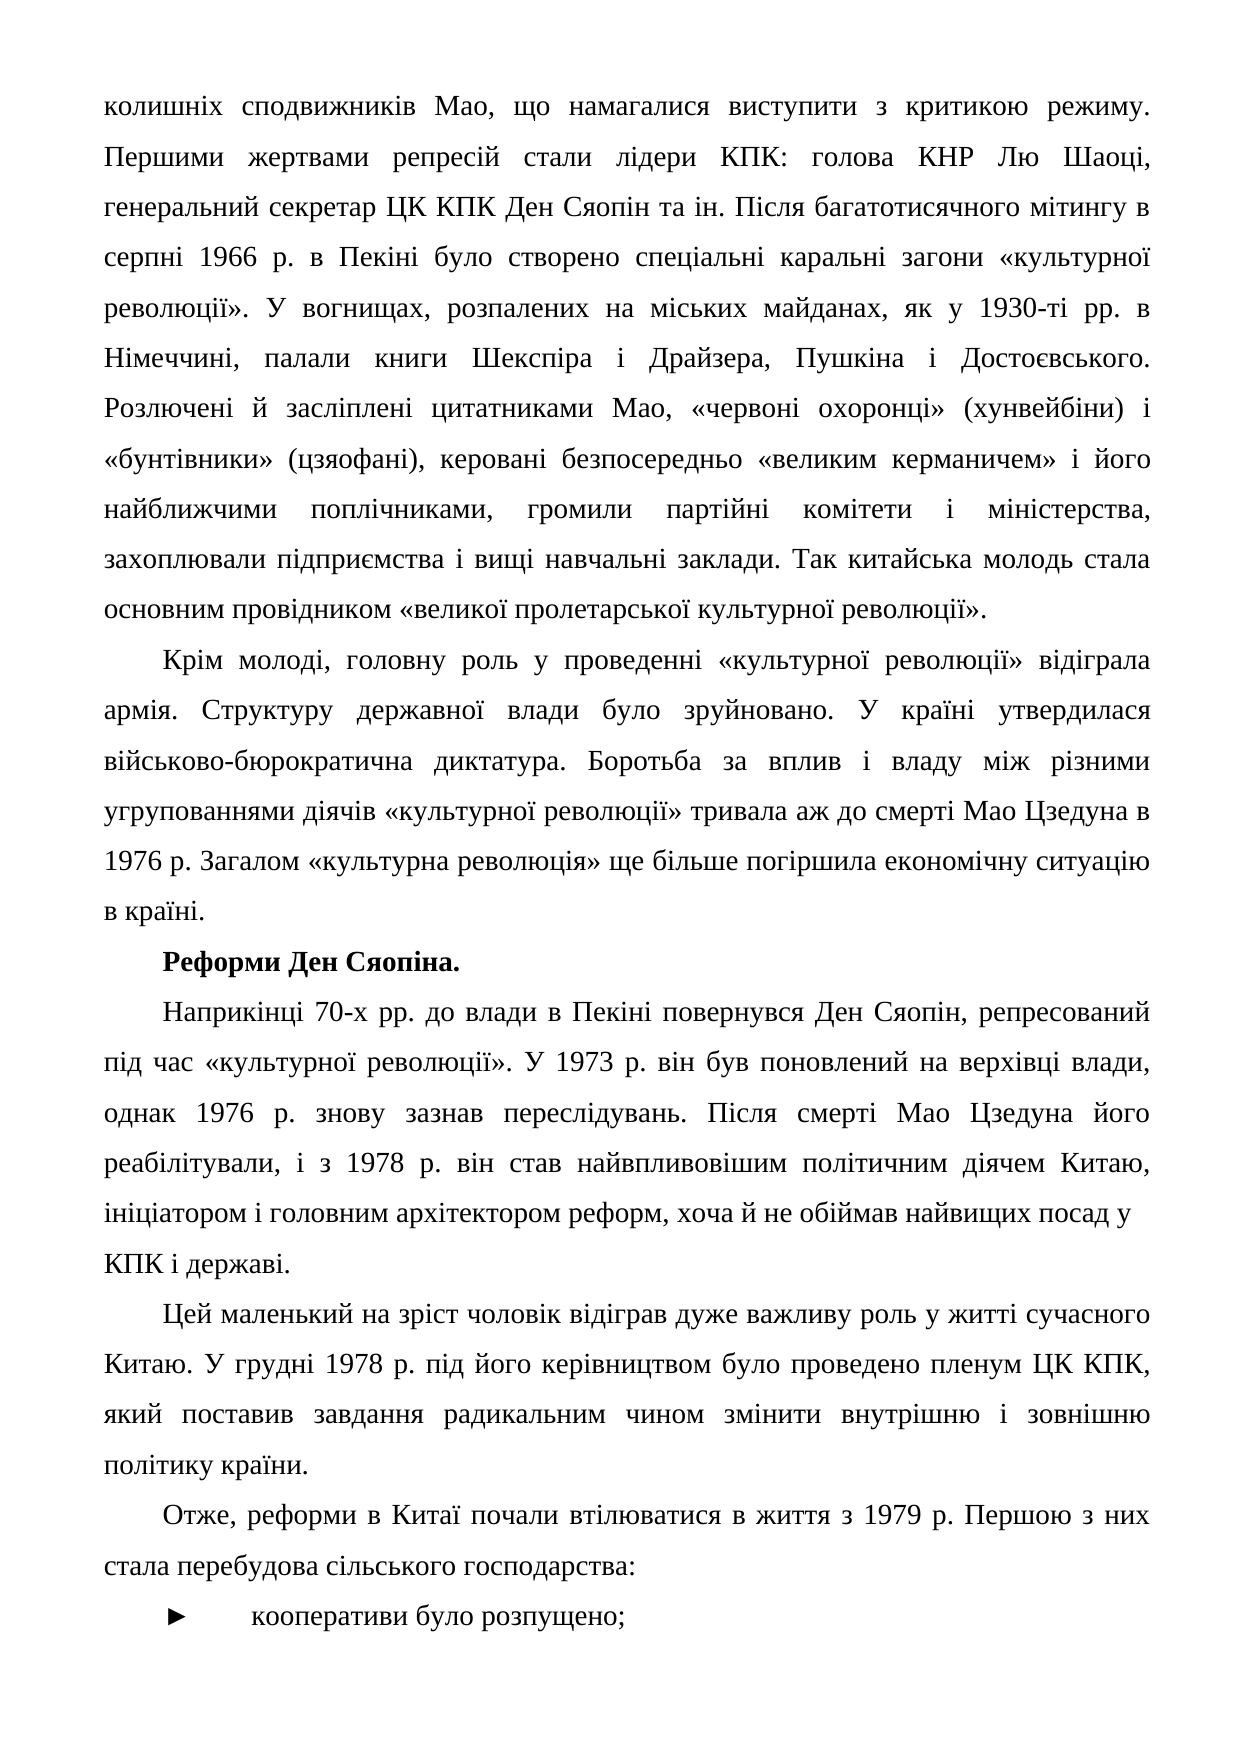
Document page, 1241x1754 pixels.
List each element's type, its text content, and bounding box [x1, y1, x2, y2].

text Цей маленький на зріст чоловік відіграв дуже важливу роль у житті сучасного Китаю. У грудні 1978 р. під його керівництвом було проведено пленум ЦК КПК, який поставив завдання радикальним чином змінити внутрішню і зовнішню політику країни. [103, 1296, 1152, 1481]
text Отже, реформи в Китаї почали втілюватися в життя з 1979 р. Першою з них стала перебудова сільського господарства: [103, 1497, 1152, 1581]
text Реформи Ден Сяопіна. [103, 944, 1152, 977]
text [103, 88, 1152, 625]
text Наприкінці 70-х рр. до влади в Пекіні повернувся Ден Сяопін, репресований під час «культурної революції». У 1973 р. він був поновлений на верхівці влади, однак 1976 р. знову зазнав переслідувань. Після смерті Мао Цзедуна його реабілітували, і з 1978 р. він став найвпливовішим політичним діячем Китаю, ініціатором і головним архітектором реформ, хоча й не обіймав найвищих посад у КПК і державі. [103, 994, 1152, 1279]
text Крім молоді, головну роль у проведенні «культурної революції» відіграла армія. Структуру державної влади було зруйновано. У країні утвердилася військово-бюрократична диктатура. Боротьба за вплив і владу між різними угрупованнями діячів «культурної революції» тривала аж до смерті Мао Цзедуна в 1976 р. Загалом «культурна революція» ще більше погіршила економічну ситуацію в країні. [103, 642, 1152, 927]
text ► кооперативи було розпущено; [103, 1598, 1152, 1631]
